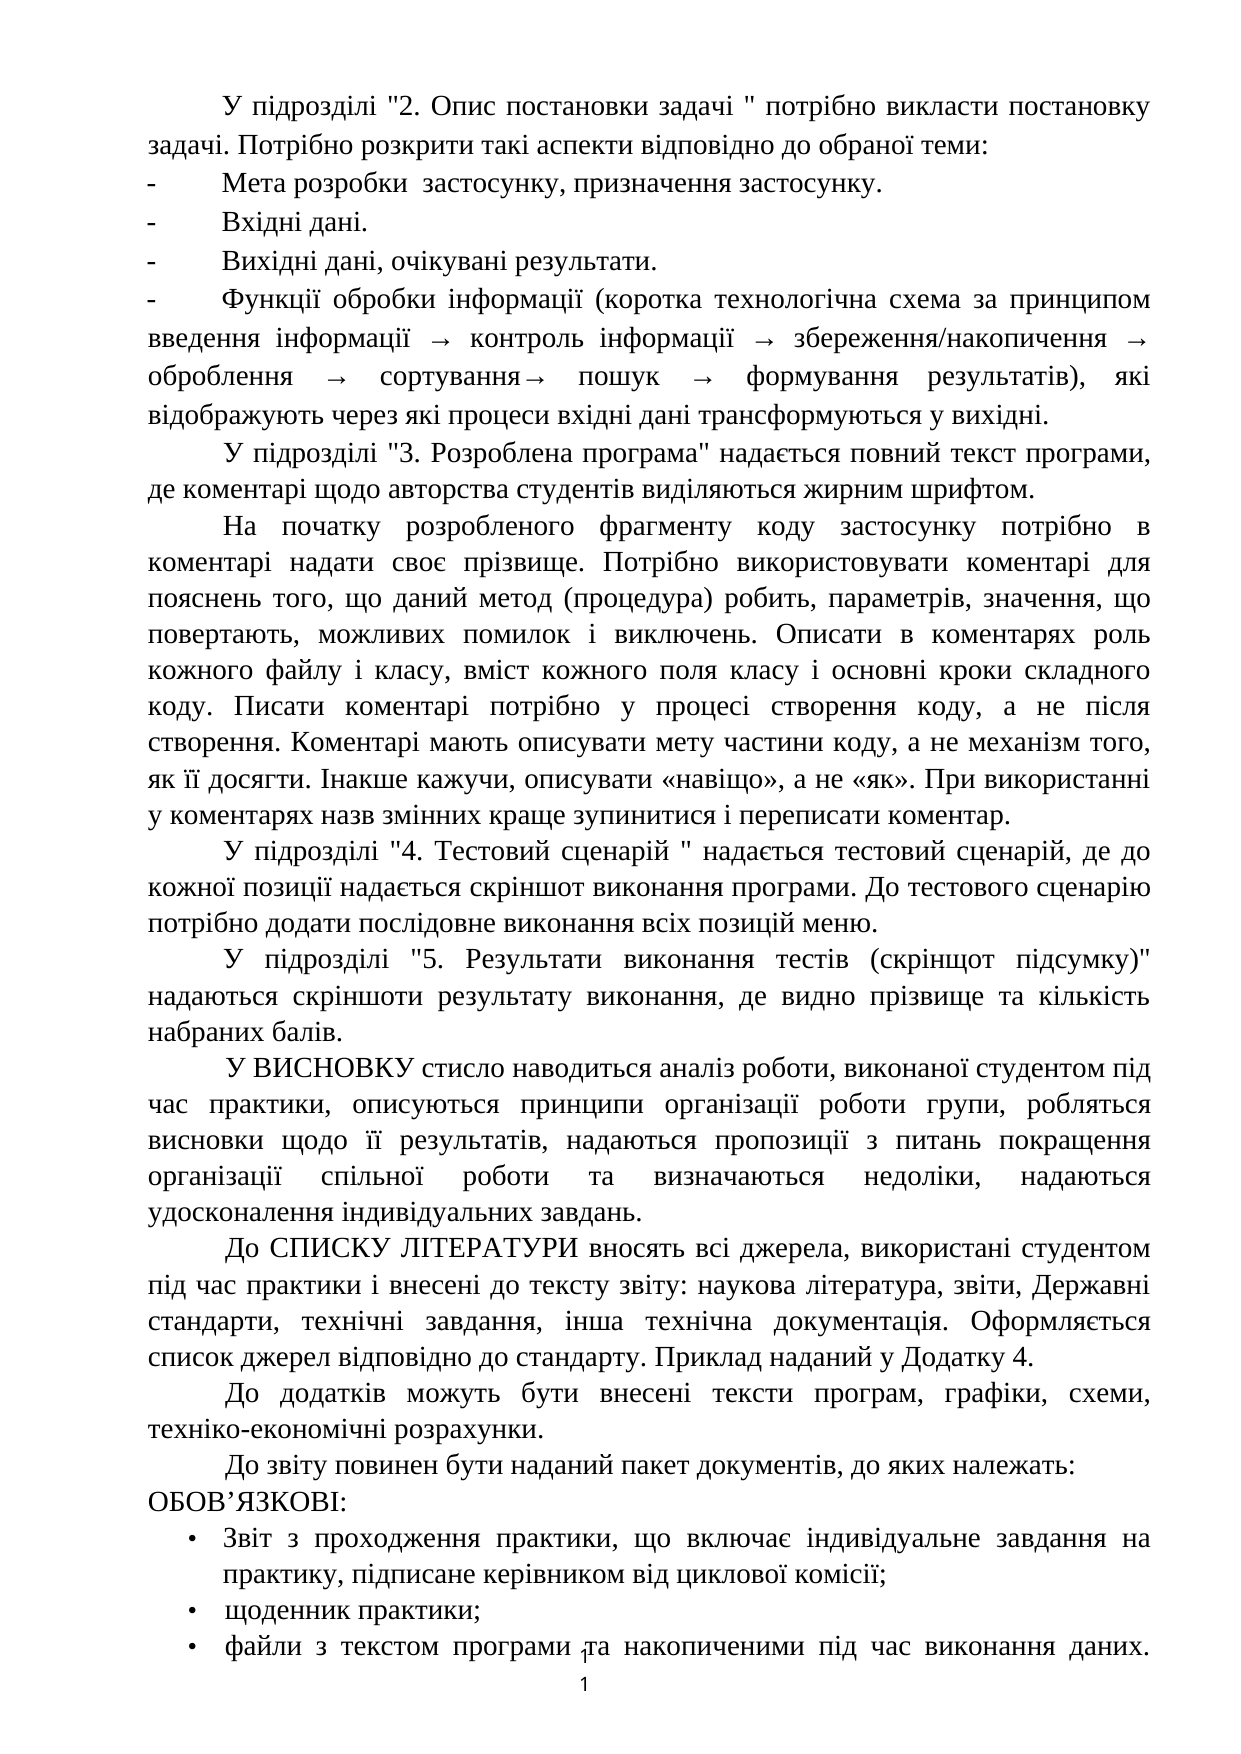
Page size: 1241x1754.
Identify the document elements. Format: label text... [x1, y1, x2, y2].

list Звіт з проходження практики, що включає індивідуальне завдання на практику, підписане керівником від циклової комісії; [187, 1520, 1152, 1589]
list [148, 1628, 1152, 1662]
list Функції обробки інформації (коротка технологічна схема за принципом введення інформації → контроль інформації → збереження/накопичення → оброблення → сортування→ пошук → формування результатів), які відображують через які процеси вхідні дані трансформуються у вихідні. [146, 281, 1152, 430]
text До звіту повинен бути наданий пакет документів, до яких належать: [148, 1447, 1152, 1481]
list Вхідні дані. [146, 204, 1152, 238]
text До додатків можуть бути внесені тексти програм, графіки, схеми, техніко-економічні розрахунки. [148, 1375, 1152, 1445]
text На початку розробленого фрагменту коду застосунку потрібно в коментарі надати своє прізвище. Потрібно використовувати коментарі для пояснень того, що даний метод (процедура) робить, параметрів, значення, що повертають, можливих помилок і виключень. Описати в коментарях роль кожного файлу і класу, вміст кожного поля класу і основні кроки складного коду. Писати коментарі потрібно у процесі створення коду, а не після створення. Коментарі мають описувати мету частини коду, а не механізм того, як її досягти. Інакше кажучи, описувати «навіщо», а не «як». При використанні у коментарях назв змінних краще зупинитися і переписати коментар. [148, 508, 1152, 830]
list щоденник практики; [148, 1592, 1152, 1626]
text У підрозділі "4. Тестовий сценарій " надається тестовий сценарій, де до кожної позиції надається скріншот виконання програми. До тестового сценарію потрібно додати послідовне виконання всіх позицій меню. [148, 833, 1152, 939]
text У підрозділі "3. Розроблена програма" надається повний текст програми, де коментарі щодо авторства студентів виділяються жирним шрифтом. [148, 435, 1152, 505]
text У ВИСНОВКУ стисло наводиться аналіз роботи, виконаної студентом під час практики, описуються принципи організації роботи групи, робляться висновки щодо її результатів, надаються пропозиції з питань покращення організації спільної роботи та визначаються недоліки, надаються удосконалення індивідуальних завдань. [148, 1050, 1152, 1228]
text До СПИСКУ ЛІТЕРАТУРИ вносять всі джерела, використані студентом під час практики і внесені до тексту звіту: наукова література, звіти, Державні стандарти, технічні завдання, інша технічна документація. Оформляється список джерел відповідно до стандарту. Приклад наданий у Додатку 4. [148, 1231, 1152, 1373]
list Вихідні дані, очікувані результати. [146, 243, 1152, 276]
text У підрозділі "2. Опис постановки задачі " потрібно викласти постановку задачі. Потрібно розкрити такі аспекти відповідно до обраної теми: [148, 88, 1152, 161]
text ОБОВ’ЯЗКОВІ: [148, 1484, 1152, 1517]
text У підрозділі "5. Результати виконання тестів (скрінщот підсумку)" надаються скріншоти результату виконання, де видно прізвище та кількість набраних балів. [148, 941, 1152, 1047]
list Мета розробки застосунку, призначення застосунку. [146, 166, 1152, 199]
